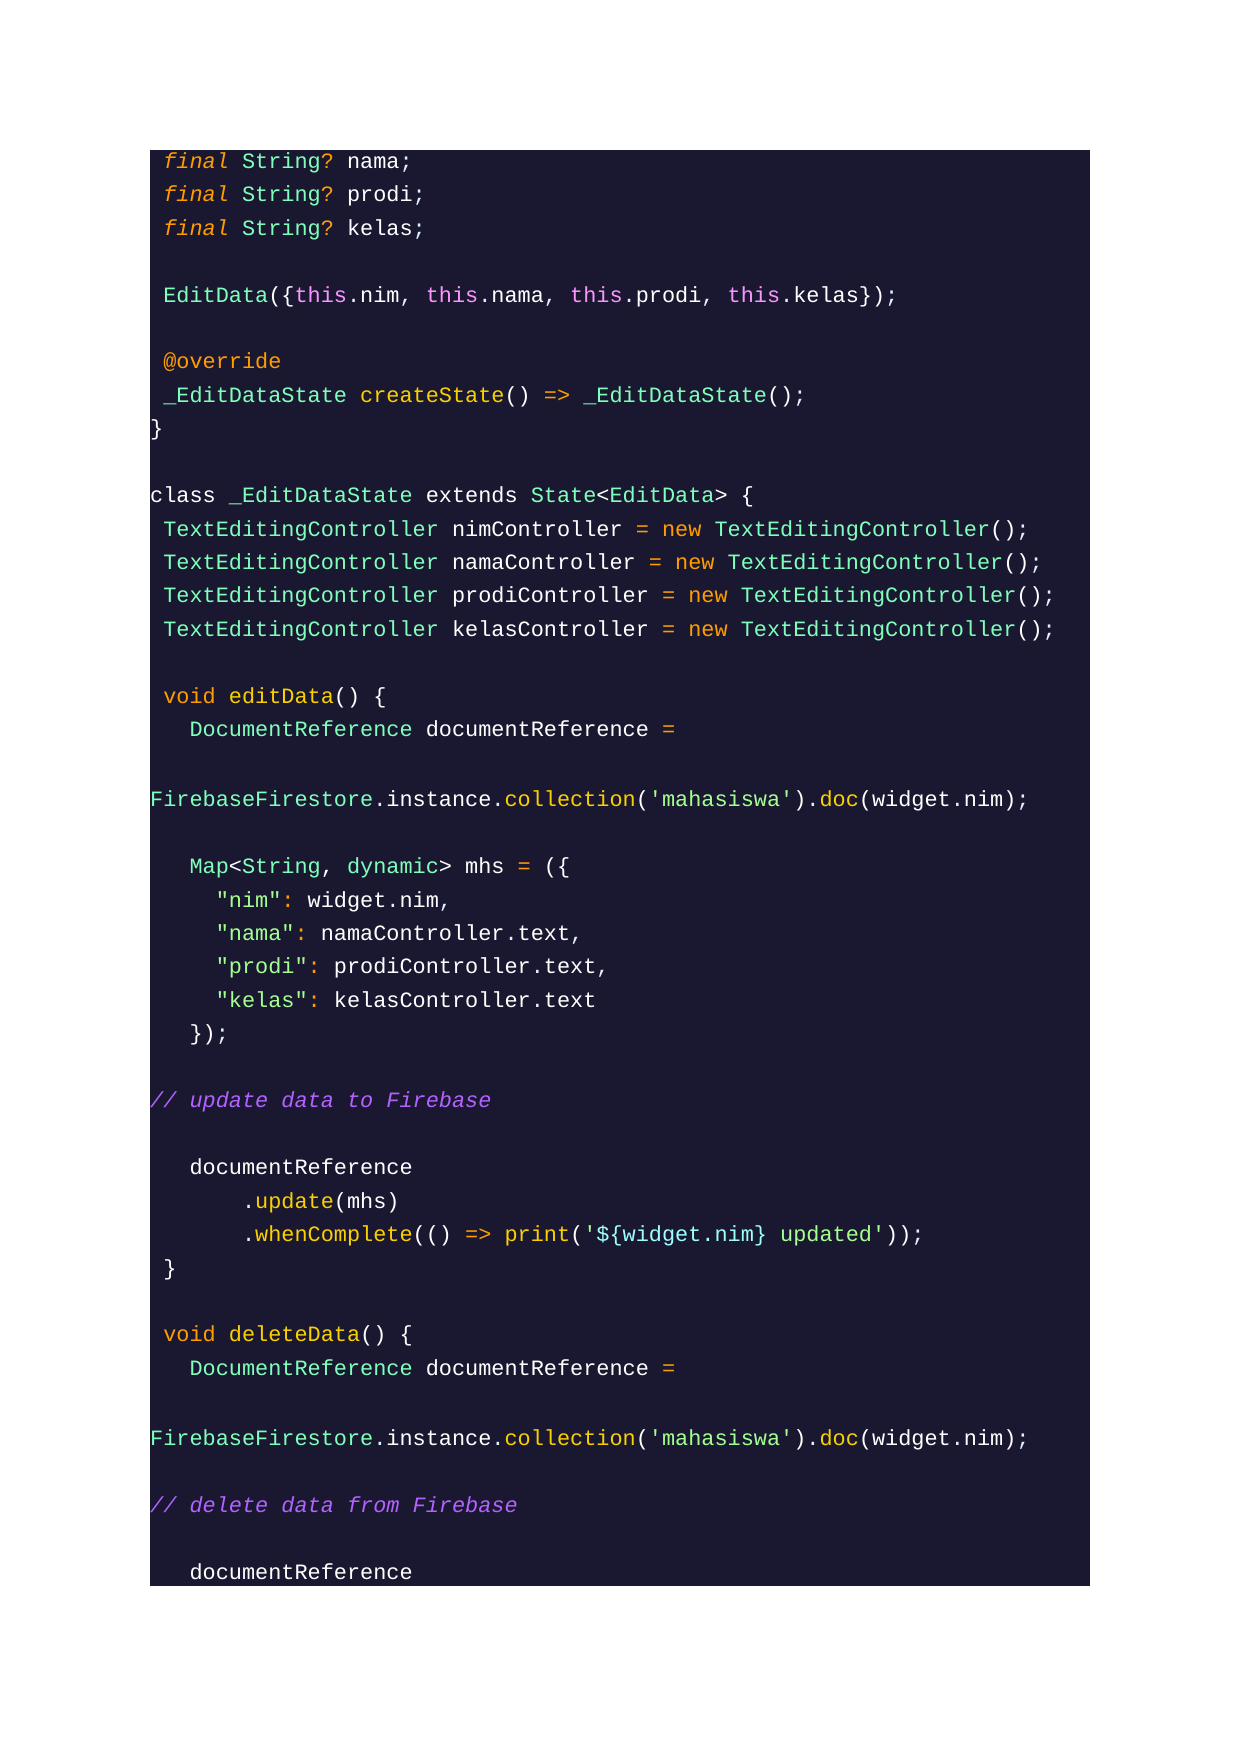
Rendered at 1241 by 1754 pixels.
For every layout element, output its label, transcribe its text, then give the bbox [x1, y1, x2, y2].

text "nim": widget.nim, [150, 889, 1090, 914]
text void editData() { [150, 685, 1090, 710]
text "kelas": kelasController.text [150, 989, 1090, 1014]
text }); [150, 1023, 1090, 1047]
text DocumentReference documentReference = [150, 1357, 1090, 1382]
text "prodi": prodiController.text, [150, 956, 1090, 981]
text "nama": namaController.text, [150, 922, 1090, 947]
text } [150, 417, 1090, 442]
text @override [150, 351, 1090, 375]
text .update(mhs) [150, 1190, 1090, 1214]
text } [150, 1257, 1090, 1281]
text final String? nama; [150, 150, 1090, 175]
text DocumentReference documentReference = [150, 718, 1090, 743]
text FirebaseFirestore.instance.collection('mahasiswa').doc(widget.nim); [150, 1390, 1090, 1452]
text void deleteData() { [150, 1323, 1090, 1348]
text .whenComplete(() => print('${widget.nim} updated')); [150, 1223, 1090, 1248]
text _EditDataState createState() => _EditDataState(); [150, 384, 1090, 409]
text TextEditingController kelasController = new TextEditingController(); [150, 618, 1090, 643]
text Map<String, dynamic> mhs = ({ [150, 855, 1090, 880]
text // update data to Firebase [150, 1089, 1090, 1114]
text TextEditingController prodiController = new TextEditingController(); [150, 585, 1090, 609]
text TextEditingController namaController = new TextEditingController(); [150, 551, 1090, 576]
text final String? kelas; [150, 217, 1090, 242]
text FirebaseFirestore.instance.collection('mahasiswa').doc(widget.nim); [150, 752, 1090, 813]
text documentReference [150, 1156, 1090, 1181]
text // delete data from Firebase [150, 1494, 1090, 1519]
text EditData({this.nim, this.nama, this.prodi, this.kelas}); [150, 284, 1090, 308]
text class _EditDataState extends State<EditData> { [150, 484, 1090, 509]
text TextEditingController nimController = new TextEditingController(); [150, 518, 1090, 543]
text final String? prodi; [150, 183, 1090, 208]
text documentReference [150, 1561, 1090, 1586]
